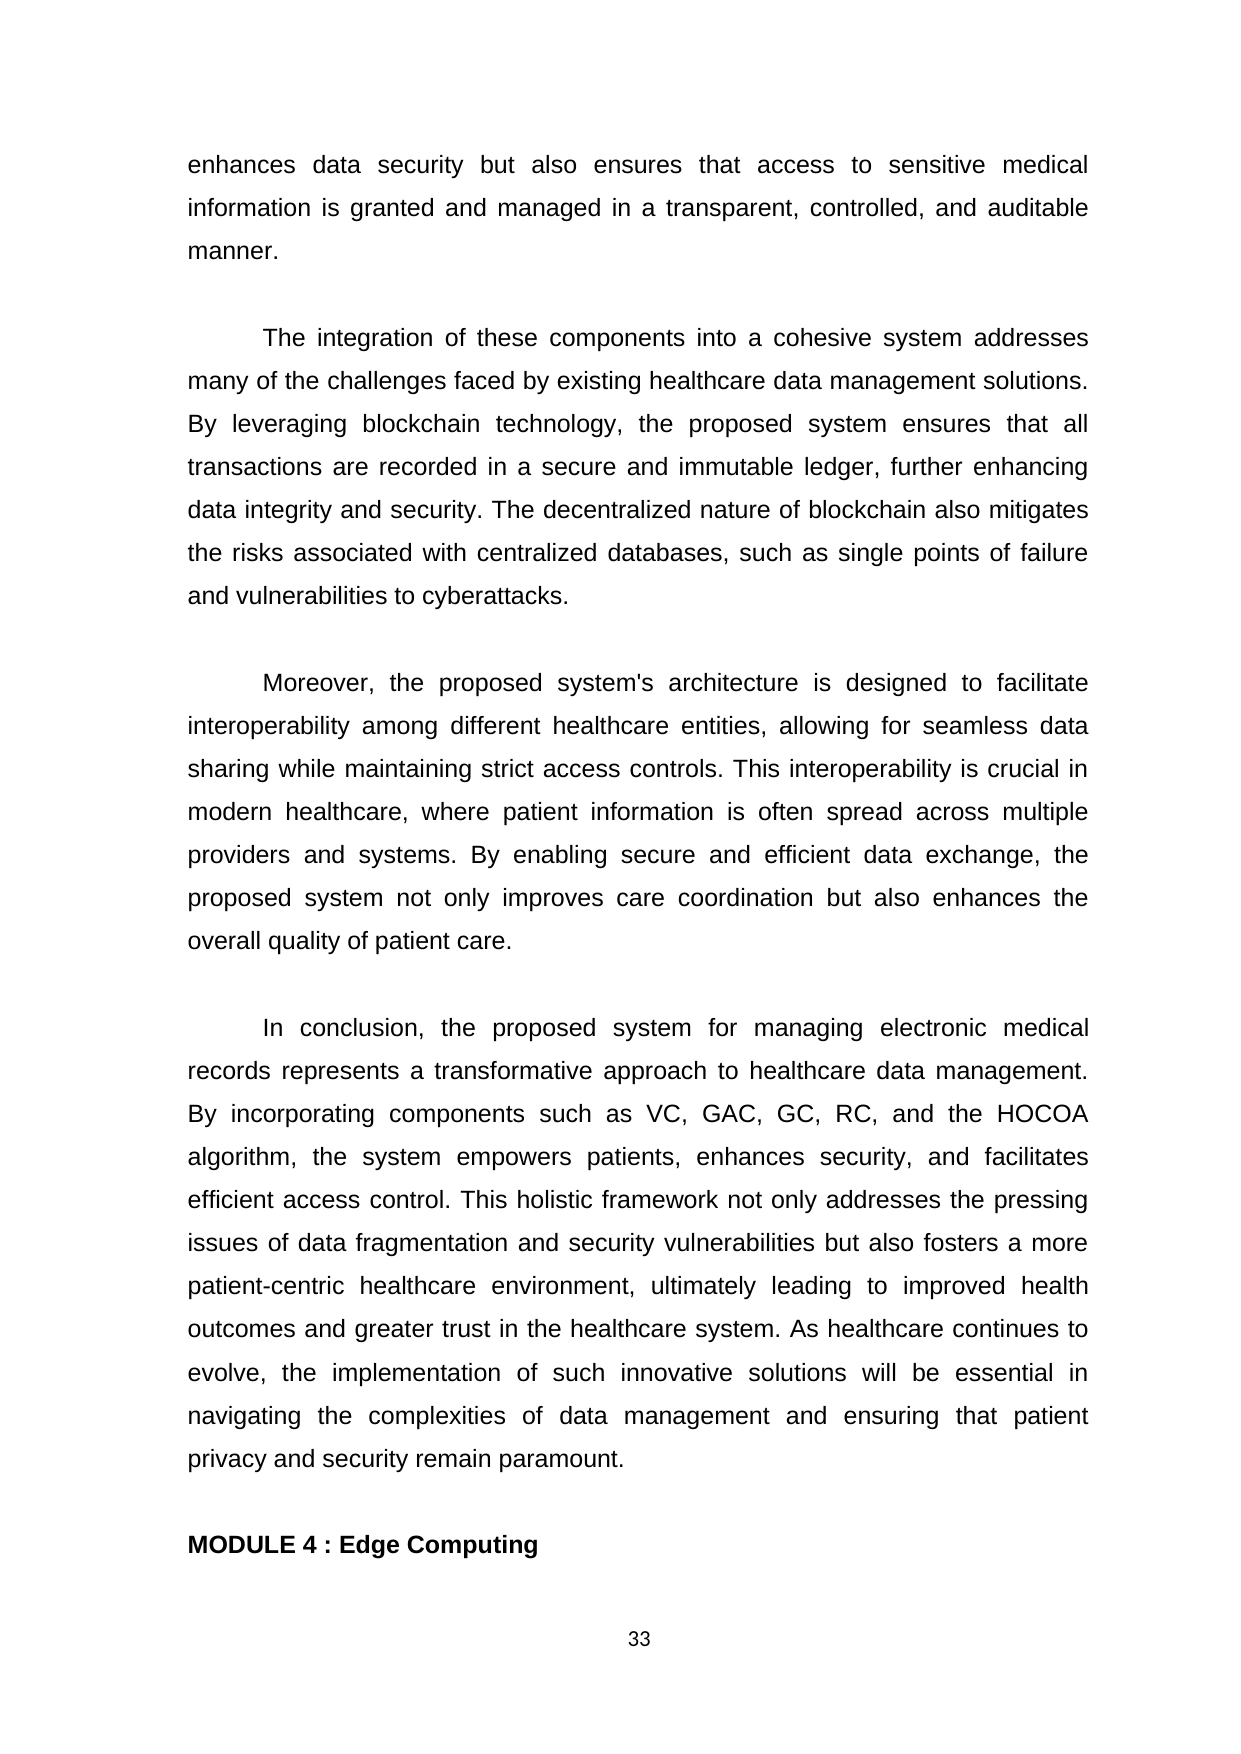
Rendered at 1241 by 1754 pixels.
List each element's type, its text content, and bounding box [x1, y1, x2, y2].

text In conclusion, the proposed system for managing electronic medical records represents a transformative approach to healthcare data management. By incorporating components such as VC, GAC, GC, RC, and the HOCOA algorithm, the system empowers patients, enhances security, and facilitates efficient access control. This holistic framework not only addresses the pressing issues of data fragmentation and security vulnerabilities but also fosters a more patient-centric healthcare environment, ultimately leading to improved health outcomes and greater trust in the healthcare system. As healthcare continues to evolve, the implementation of such innovative solutions will be essential in navigating the complexities of data management and ensuring that patient privacy and security remain paramount. [187, 1012, 1090, 1472]
text Moreover, the proposed system's architecture is designed to facilitate interoperability among different healthcare entities, allowing for seamless data sharing while maintaining strict access controls. This interoperability is crucial in modern healthcare, where patient information is often spread across multiple providers and systems. By enabling secure and efficient data exchange, the proposed system not only improves care coordination but also enhances the overall quality of patient care. [187, 667, 1090, 955]
text The integration of these components into a cohesive system addresses many of the challenges faced by existing healthcare data management solutions. By leveraging blockchain technology, the proposed system ensures that all transactions are recorded in a secure and immutable ledger, further enhancing data integrity and security. The decentralized nature of blockchain also mitigates the risks associated with centralized databases, such as single points of failure and vulnerabilities to cyberattacks. [187, 322, 1090, 610]
text MODULE 4 : Edge Computing [187, 1530, 1090, 1559]
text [187, 150, 1090, 265]
